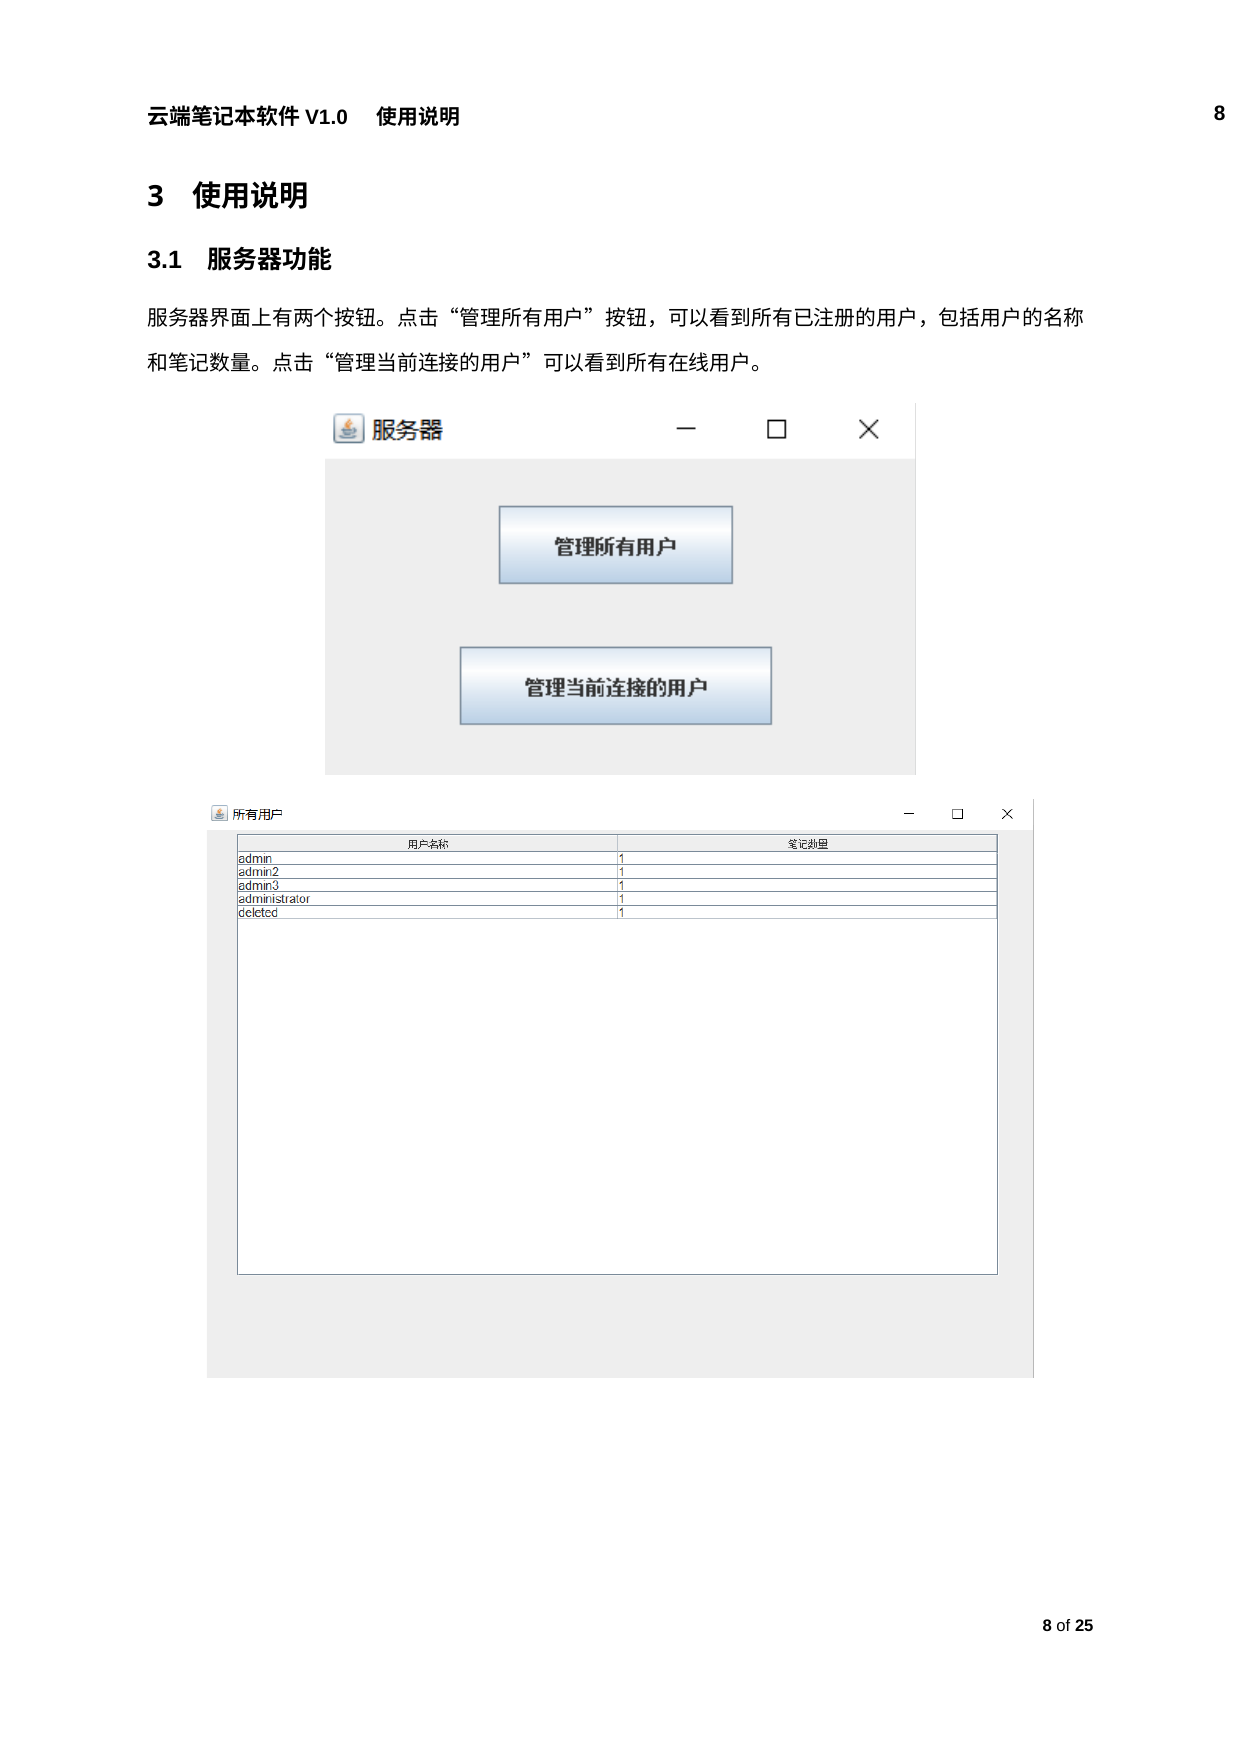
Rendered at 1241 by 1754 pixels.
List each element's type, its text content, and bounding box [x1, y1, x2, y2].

subtitle 使用说明 [147, 172, 1093, 214]
subtitle 服务器功能 [147, 239, 1093, 276]
picture [325, 403, 916, 775]
picture [206, 799, 1034, 1378]
text 服务器界面上有两个按钮。点击“管理所有用户”按钮，可以看到所有已注册的用户，包括用户的名称和笔记数量。点击“管理当前连接的用户”可以看到所有在线用户。 [147, 301, 1093, 376]
